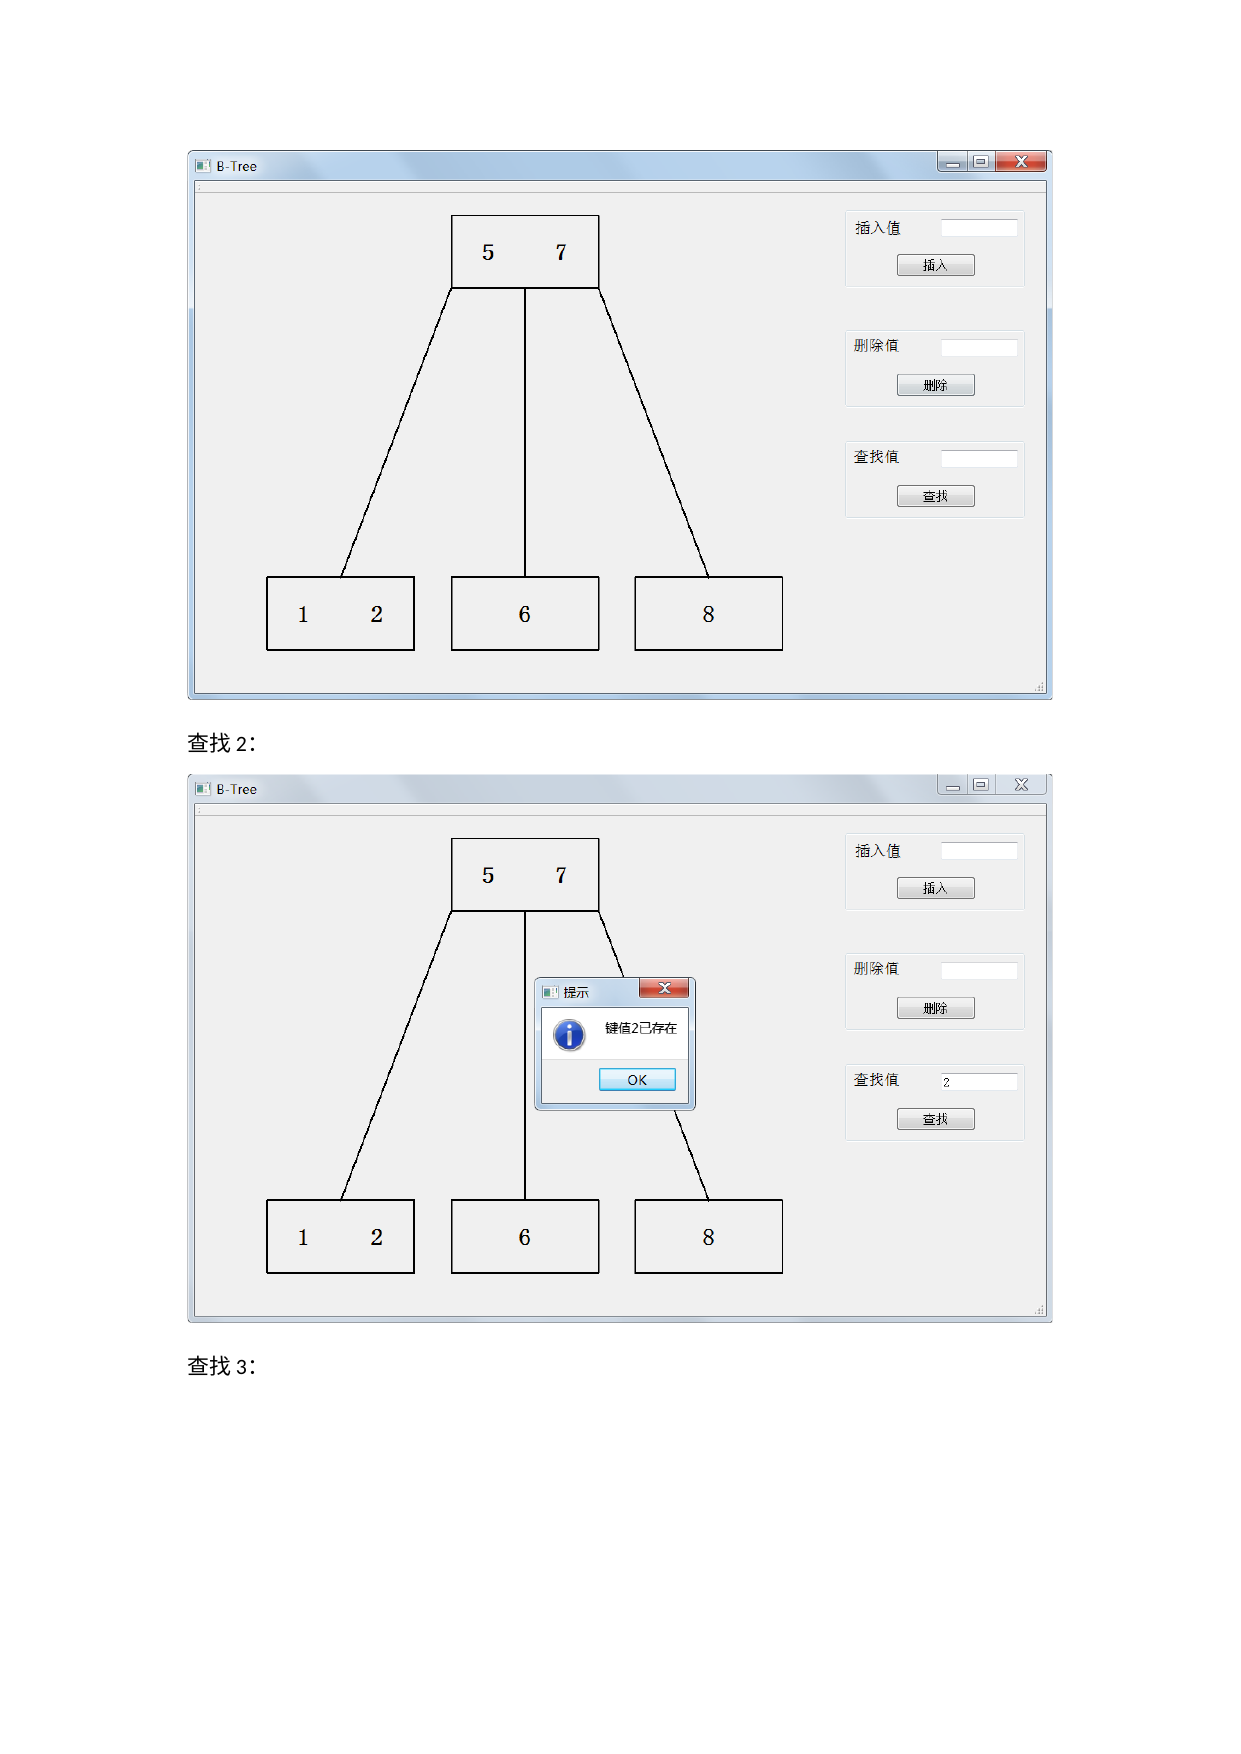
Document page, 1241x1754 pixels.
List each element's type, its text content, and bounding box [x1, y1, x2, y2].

picture [187, 774, 1053, 1323]
text 查找3： [187, 1349, 1053, 1382]
picture [187, 150, 1053, 700]
text 查找2： [187, 725, 1053, 758]
